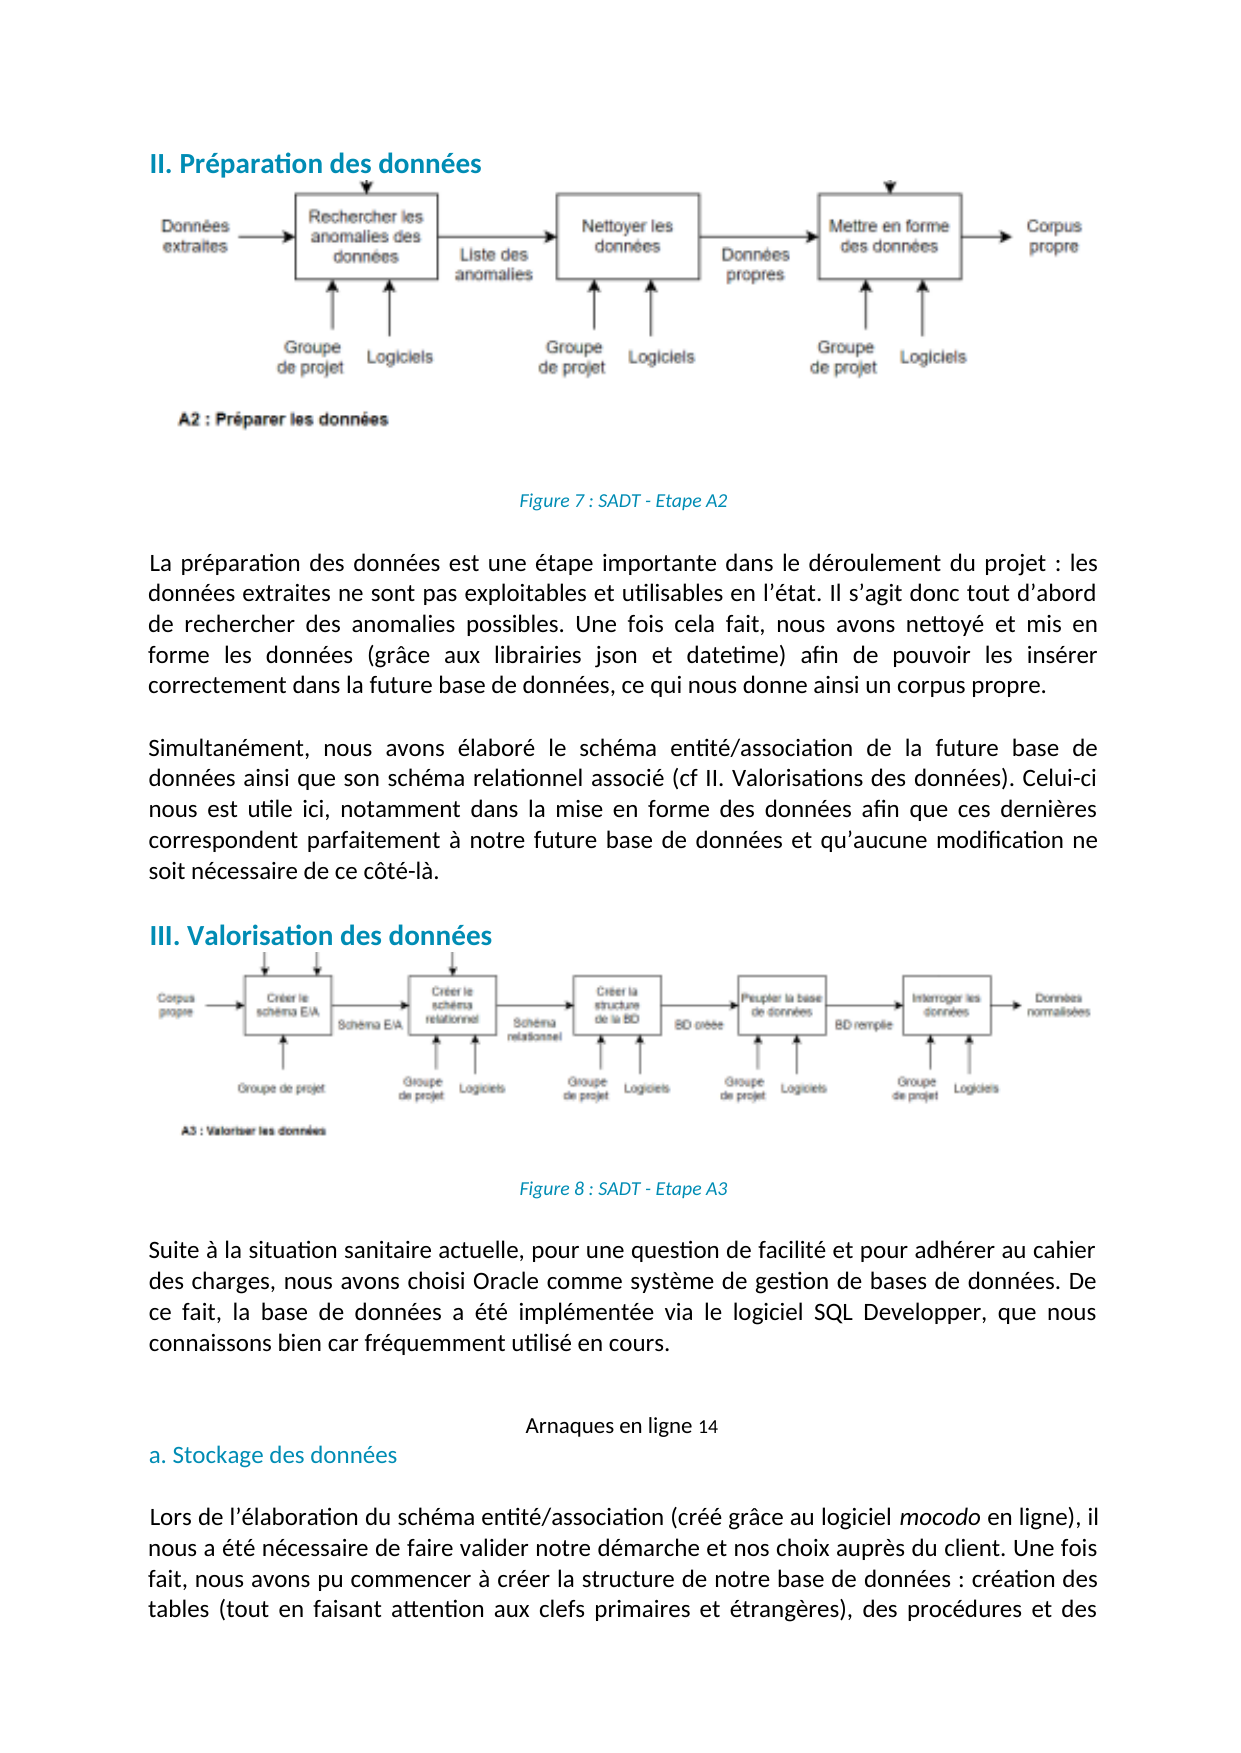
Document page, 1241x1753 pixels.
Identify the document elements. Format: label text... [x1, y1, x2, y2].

text Figure 8 : SADT - Etape A3 [151, 1142, 1096, 1200]
text a. Stockage des données [148, 1439, 1169, 1469]
picture [151, 952, 1097, 1142]
text III. Valorisation des données [149, 917, 1169, 952]
text Arnaques en ligne 14 [74, 1411, 1169, 1439]
text Simultanément, nous avons élaboré le schéma entité/association de la future base de données ainsi que son schéma relationnel associé (cf II. Valorisations des données). Celui-ci nous est utile ici, notamment dans la mise en forme des données afin que ces dernières correspondent parfaitement à notre future base de données et qu’aucune modification ne soit nécessaire de ce côté-là. [148, 732, 1099, 885]
text II. Préparation des données [149, 145, 1169, 181]
text Figure 7 : SADT - Etape A2 [151, 437, 1096, 513]
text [148, 1501, 1099, 1624]
text Suite à la situation sanitaire actuelle, pour une question de facilité et pour adhérer au cahier des charges, nous avons choisi Oracle comme système de gestion de bases de données. De ce fait, la base de données a été implémentée via le logiciel SQL Developper, que nous connaissons bien car fréquemment utilisé en cours. [148, 1234, 1098, 1357]
picture [151, 180, 1097, 437]
text La préparation des données est une étape importante dans le déroulement du projet : les données extraites ne sont pas exploitables et utilisables en l’état. Il s’agit donc tout d’abord de rechercher des anomalies possibles. Une fois cela fait, nous avons nettoyé et mis en forme les données (grâce aux librairies json et datetime) afin de pouvoir les insérer correctement dans la future base de données, ce qui nous donne ainsi un corpus propre. [148, 547, 1099, 700]
